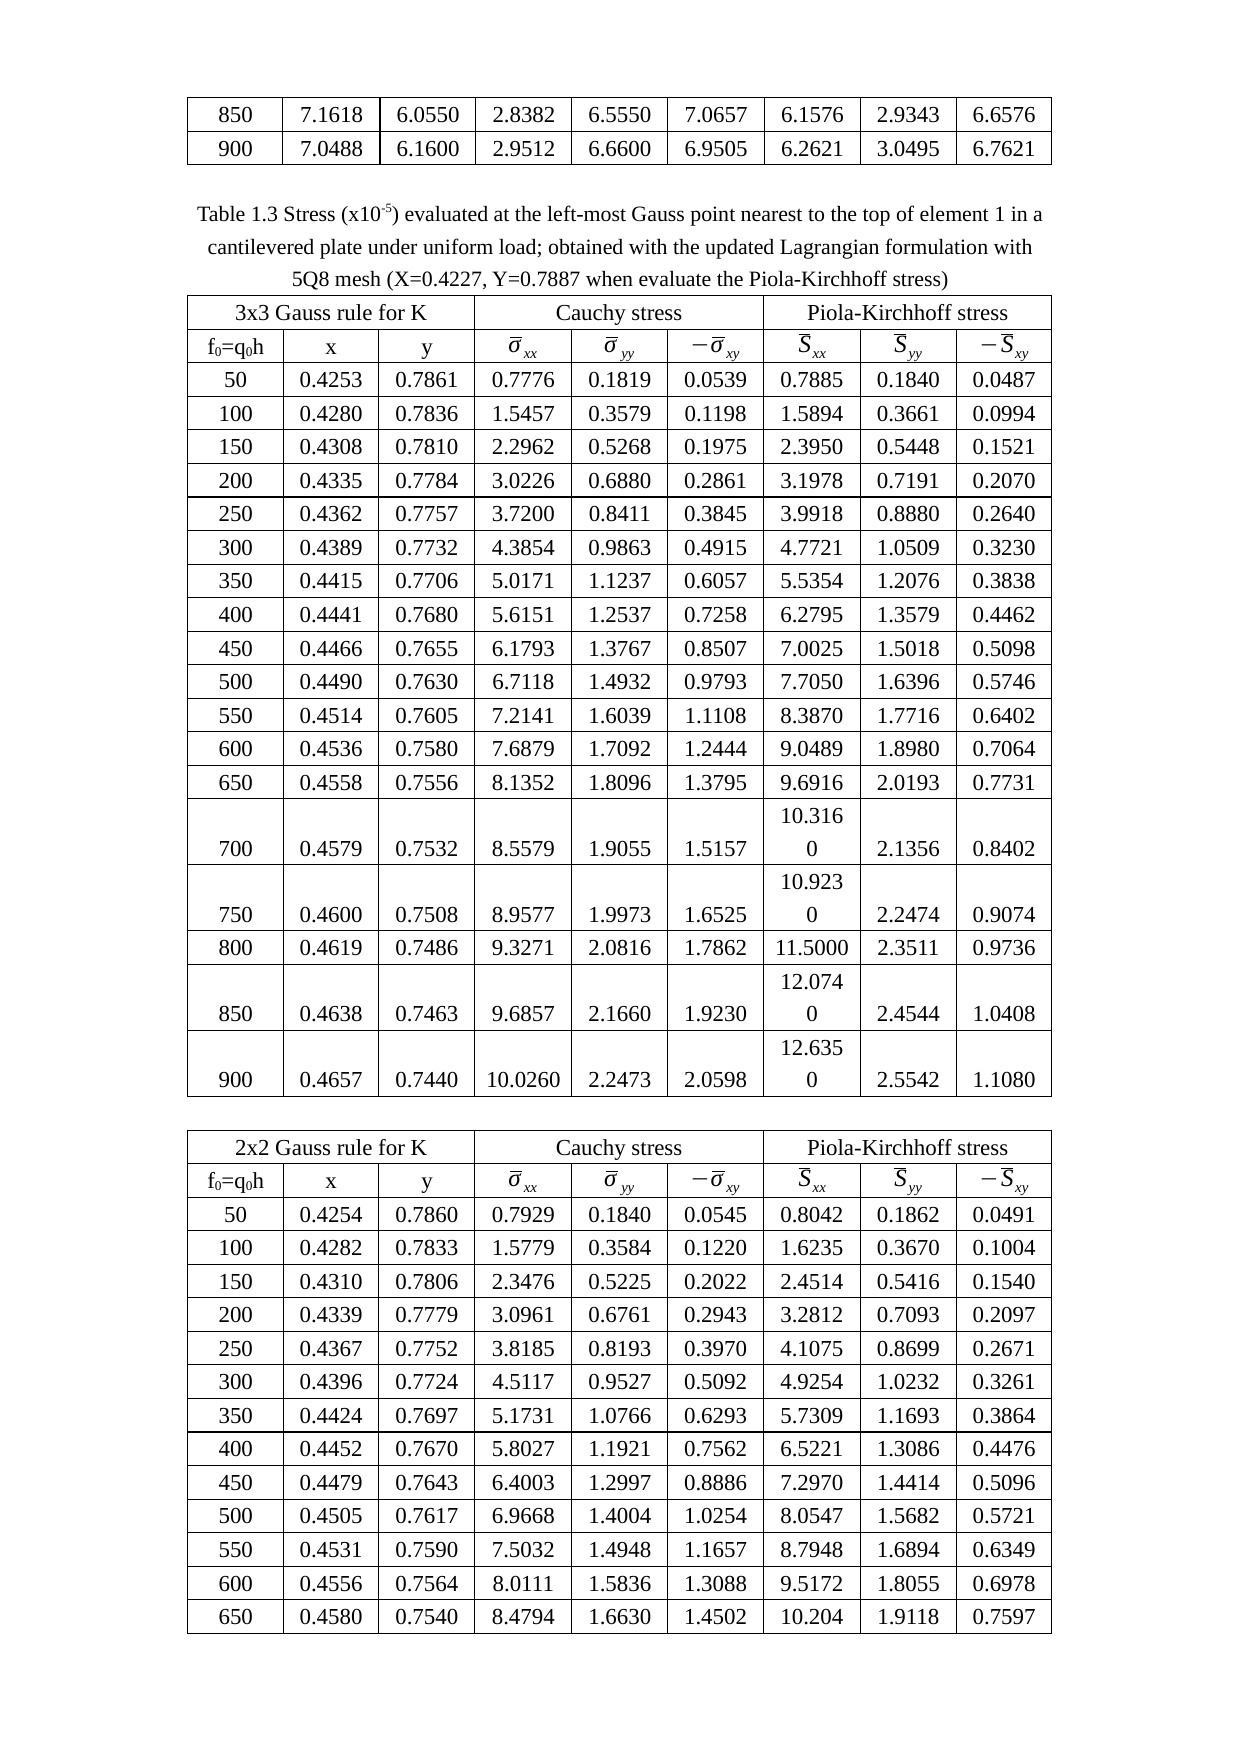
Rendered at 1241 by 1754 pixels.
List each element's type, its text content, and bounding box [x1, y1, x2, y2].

table_cell 0.8699 [861, 1332, 956, 1364]
table_cell [572, 1164, 667, 1197]
table_cell 0.5092 [668, 1365, 763, 1398]
table_cell 0.1220 [668, 1231, 763, 1264]
table_cell 1.9118 [861, 1600, 956, 1633]
table_cell 2.9343 [861, 98, 956, 131]
table_cell 9.0489 [764, 732, 860, 765]
table_cell 2.0598 [668, 1031, 763, 1096]
table_cell 0.4556 [284, 1567, 378, 1599]
table_cell 1.0232 [861, 1365, 956, 1398]
table_cell 750 [188, 865, 283, 930]
table_cell 700 [188, 799, 283, 864]
table_cell 0.8042 [764, 1198, 860, 1230]
table_cell 1.6894 [861, 1533, 956, 1566]
table_cell 2.5542 [861, 1031, 956, 1096]
table_cell 0.7833 [379, 1231, 474, 1264]
table_cell 0.4308 [284, 430, 378, 463]
table_cell 300 [188, 531, 283, 563]
table_cell 0.3261 [957, 1365, 1051, 1398]
table_header 2x2 Gauss rule for K [188, 1131, 474, 1163]
table_cell 0.3661 [861, 397, 956, 429]
table_cell 1.7092 [572, 732, 667, 765]
table_cell 8.0111 [475, 1567, 571, 1599]
table_cell 6.7118 [475, 665, 571, 698]
table_cell 6.9505 [668, 132, 764, 164]
table_cell 0.4531 [284, 1533, 378, 1566]
table_cell 200 [188, 464, 283, 496]
table_cell 1.0254 [668, 1500, 763, 1532]
table_cell 6.6576 [957, 98, 1051, 131]
table_cell 850 [188, 965, 283, 1030]
table_cell 400 [188, 598, 283, 631]
table_cell 6.1793 [475, 632, 571, 664]
table_cell 600 [188, 732, 283, 765]
table_cell 2.9512 [476, 132, 571, 164]
table_cell 0.9736 [957, 931, 1051, 964]
table_cell 8.0547 [764, 1500, 860, 1532]
table_cell 0.5098 [957, 632, 1051, 664]
table_cell 0.5416 [861, 1265, 956, 1297]
table_cell 650 [188, 766, 283, 798]
table_cell 0.4638 [284, 965, 378, 1030]
table_cell 1.5836 [572, 1567, 667, 1599]
table_cell 0.4396 [284, 1365, 378, 1398]
table_cell 2.4514 [764, 1265, 860, 1297]
table_cell 6.0550 [381, 98, 475, 131]
table_cell 800 [188, 931, 283, 964]
table_cell 7.2141 [475, 699, 571, 731]
table_cell 9.6857 [475, 965, 571, 1030]
table_cell 1.4414 [861, 1466, 956, 1498]
table_cell 0.7597 [957, 1600, 1051, 1633]
table_cell 0.7776 [475, 363, 571, 396]
table_cell 0.4466 [284, 632, 378, 664]
table_cell 0.4619 [284, 931, 378, 964]
table_cell 6.9668 [475, 1500, 571, 1532]
table_header Piola-Kirchhoff stress [764, 296, 1051, 329]
table_cell 7.7050 [764, 665, 860, 698]
table_cell 1.5894 [764, 397, 860, 429]
table_cell 0.2070 [957, 464, 1051, 496]
table_cell 0.1521 [957, 430, 1051, 463]
table_cell 0.4490 [284, 665, 378, 698]
table_cell 6.6600 [572, 132, 667, 164]
table_cell 8.3870 [764, 699, 860, 731]
table_cell 3.9918 [764, 498, 860, 530]
table_cell 7.6879 [475, 732, 571, 765]
table_cell 0.5268 [572, 430, 667, 463]
table_cell 2.0193 [861, 766, 956, 798]
table_cell 1.7862 [668, 931, 763, 964]
table_cell 1.9055 [572, 799, 667, 864]
table_cell 2.3511 [861, 931, 956, 964]
table_cell 0.7697 [379, 1399, 474, 1431]
table_cell 6.4003 [475, 1466, 571, 1498]
table_cell 2.3950 [764, 430, 860, 463]
table_cell 0.7779 [379, 1298, 474, 1331]
table_cell 7.0488 [283, 132, 379, 164]
table_cell 3.8185 [475, 1332, 571, 1364]
table_cell 0.0491 [957, 1198, 1051, 1230]
table_cell 200 [188, 1298, 283, 1331]
table_cell 1.5157 [668, 799, 763, 864]
table_cell 8.4794 [475, 1600, 571, 1633]
table_cell 1.1693 [861, 1399, 956, 1431]
table_cell 0.7860 [379, 1198, 474, 1230]
table_cell 0.4476 [957, 1433, 1051, 1465]
table_cell 0.7784 [379, 464, 474, 496]
table_cell 0.7630 [379, 665, 474, 698]
table_cell 1.3767 [572, 632, 667, 664]
table_cell 450 [188, 632, 283, 664]
table_cell 10.2040 [764, 1600, 860, 1633]
table_cell 1.5018 [861, 632, 956, 664]
table_cell [764, 1164, 860, 1197]
table_cell 0.7643 [379, 1466, 474, 1498]
table_cell 50 [188, 363, 283, 396]
table_cell [475, 330, 571, 362]
table_cell 8.5579 [475, 799, 571, 864]
table_cell 600 [188, 1567, 283, 1599]
table_cell 100 [188, 397, 283, 429]
table_cell 0.3230 [957, 531, 1051, 563]
table_cell 0.3864 [957, 1399, 1051, 1431]
table_cell 0.7752 [379, 1332, 474, 1364]
table_cell 6.7621 [957, 132, 1051, 164]
table_cell 0.1819 [572, 363, 667, 396]
table_cell 0.7590 [379, 1533, 474, 1566]
table_cell 1.6235 [764, 1231, 860, 1264]
table_cell x [284, 330, 378, 362]
table_cell 0.9074 [957, 865, 1051, 930]
table_cell 0.7562 [668, 1433, 763, 1465]
table_cell 0.8193 [572, 1332, 667, 1364]
table_cell 5.0171 [475, 565, 571, 597]
table_cell 12.0740 [764, 965, 860, 1030]
table_cell 0.7605 [379, 699, 474, 731]
table_cell 0.7655 [379, 632, 474, 664]
table_cell 0.4362 [284, 498, 378, 530]
table_cell 0.9793 [668, 665, 763, 698]
table_cell 0.4389 [284, 531, 378, 563]
table_cell 6.1576 [765, 98, 860, 131]
table_cell 4.3854 [475, 531, 571, 563]
table_cell 0.6978 [957, 1567, 1051, 1599]
table_cell 0.4558 [284, 766, 378, 798]
table_cell 0.2861 [668, 464, 763, 496]
table_cell 0.8507 [668, 632, 763, 664]
table_cell 5.8027 [475, 1433, 571, 1465]
table_cell 400 [188, 1433, 283, 1465]
table_cell 3.0226 [475, 464, 571, 496]
table_cell 0.0545 [668, 1198, 763, 1230]
table_cell 6.2621 [765, 132, 860, 164]
table_cell 0.7732 [379, 531, 474, 563]
table_cell 150 [188, 430, 283, 463]
table_cell 1.6039 [572, 699, 667, 731]
table_cell 2.1660 [572, 965, 667, 1030]
table_cell 7.0657 [668, 98, 764, 131]
table_cell 0.5448 [861, 430, 956, 463]
table_cell 10.3160 [764, 799, 860, 864]
table_cell 0.7564 [379, 1567, 474, 1599]
table_cell 0.7670 [379, 1433, 474, 1465]
table_cell 0.4536 [284, 732, 378, 765]
table_cell 0.7724 [379, 1365, 474, 1398]
table_cell 1.4948 [572, 1533, 667, 1566]
table_cell 0.4462 [957, 598, 1051, 631]
table_cell 0.2671 [957, 1332, 1051, 1364]
table_cell 0.1198 [668, 397, 763, 429]
table_cell 550 [188, 1533, 283, 1566]
table_cell 0.4514 [284, 699, 378, 731]
table_cell 0.7731 [957, 766, 1051, 798]
table_cell 1.8096 [572, 766, 667, 798]
table_cell 6.1600 [381, 132, 475, 164]
table_cell f0=q0h [188, 1164, 283, 1197]
table_cell 1.6396 [861, 665, 956, 698]
table_cell 0.8880 [861, 498, 956, 530]
table_cell 0.7093 [861, 1298, 956, 1331]
table_cell 0.4580 [284, 1600, 378, 1633]
table_cell 0.3670 [861, 1231, 956, 1264]
table_cell 7.5032 [475, 1533, 571, 1566]
table_cell 1.1237 [572, 565, 667, 597]
table_cell 3.0961 [475, 1298, 571, 1331]
table_cell 0.4282 [284, 1231, 378, 1264]
table_cell [668, 330, 763, 362]
table_cell 0.6349 [957, 1533, 1051, 1566]
table_cell 1.2997 [572, 1466, 667, 1498]
table_cell 500 [188, 1500, 283, 1532]
table_cell 0.1540 [957, 1265, 1051, 1297]
table_cell 6.5221 [764, 1433, 860, 1465]
table_cell 1.3086 [861, 1433, 956, 1465]
table_cell 0.1862 [861, 1198, 956, 1230]
table_cell 0.4505 [284, 1500, 378, 1532]
table_cell 7.1618 [283, 98, 379, 131]
table_cell f0=q0h [188, 330, 283, 362]
table_cell 0.7885 [764, 363, 860, 396]
table_cell 0.4424 [284, 1399, 378, 1431]
table_cell 1.2076 [861, 565, 956, 597]
table_cell 3.0495 [861, 132, 956, 164]
table_cell y [379, 330, 474, 362]
table_cell 9.3271 [475, 931, 571, 964]
table_cell 0.6057 [668, 565, 763, 597]
table_cell 0.7532 [379, 799, 474, 864]
table_cell 0.7929 [475, 1198, 571, 1230]
table_cell 0.7680 [379, 598, 474, 631]
table_cell x [284, 1164, 378, 1197]
table_cell 0.7836 [379, 397, 474, 429]
table_cell 0.6402 [957, 699, 1051, 731]
table_cell 900 [188, 132, 282, 164]
table_cell 0.7258 [668, 598, 763, 631]
text Table 1.3 Stress (x10-5) evaluated at the left-most Gauss point nearest to the top of element 1 in a cantilevered plate under uniform load; obtained with the updated Lagrangian formulation with 5Q8 mesh (X=0.4227, Y=0.7887 when evaluate the Piola-Kirchhoff stress) [187, 198, 1053, 295]
table_cell 1.4932 [572, 665, 667, 698]
table_cell 100 [188, 1231, 283, 1264]
table_cell 250 [188, 498, 283, 530]
table_header Cauchy stress [475, 1131, 763, 1163]
table_cell [957, 330, 1051, 362]
table_cell 0.3584 [572, 1231, 667, 1264]
table_cell 2.8382 [476, 98, 571, 131]
table_cell 2.3476 [475, 1265, 571, 1297]
table_cell 0.9863 [572, 531, 667, 563]
table_cell 4.1075 [764, 1332, 860, 1364]
table_cell [861, 1164, 956, 1197]
table_cell 7.0025 [764, 632, 860, 664]
table_cell 0.4339 [284, 1298, 378, 1331]
table_cell 0.1004 [957, 1231, 1051, 1264]
table_cell 0.4452 [284, 1433, 378, 1465]
table_cell 1.0408 [957, 965, 1051, 1030]
table_cell 0.5096 [957, 1466, 1051, 1498]
table_cell 2.1356 [861, 799, 956, 864]
table_cell 0.1840 [572, 1198, 667, 1230]
table_cell 10.9230 [764, 865, 860, 930]
table_cell 1.8055 [861, 1567, 956, 1599]
table_cell 0.4415 [284, 565, 378, 597]
table_cell 3.1978 [764, 464, 860, 496]
table_cell 0.0487 [957, 363, 1051, 396]
table_cell 0.7191 [861, 464, 956, 496]
table_cell 8.1352 [475, 766, 571, 798]
table_cell 6.2795 [764, 598, 860, 631]
table_cell 0.3579 [572, 397, 667, 429]
table_cell 0.4479 [284, 1466, 378, 1498]
table_cell 0.7757 [379, 498, 474, 530]
table_cell 0.4254 [284, 1198, 378, 1230]
table_cell 0.7463 [379, 965, 474, 1030]
table_cell 0.7617 [379, 1500, 474, 1532]
table_cell 1.9973 [572, 865, 667, 930]
table_cell 0.0539 [668, 363, 763, 396]
table_cell 50 [188, 1198, 283, 1230]
table_cell 500 [188, 665, 283, 698]
table_cell y [379, 1164, 474, 1197]
table_cell 1.1080 [957, 1031, 1051, 1096]
table_cell 0.2097 [957, 1298, 1051, 1331]
table_cell 1.3795 [668, 766, 763, 798]
table_cell 250 [188, 1332, 283, 1364]
table_cell 0.7064 [957, 732, 1051, 765]
table_cell 1.1657 [668, 1533, 763, 1566]
table_cell 0.8411 [572, 498, 667, 530]
table_cell 1.3579 [861, 598, 956, 631]
table_cell 0.8886 [668, 1466, 763, 1498]
table_cell 0.7556 [379, 766, 474, 798]
table_header Piola-Kirchhoff stress [764, 1131, 1051, 1163]
table_cell 0.1840 [861, 363, 956, 396]
table_cell 0.6293 [668, 1399, 763, 1431]
table_cell 1.1108 [668, 699, 763, 731]
table_cell 0.6880 [572, 464, 667, 496]
table_cell 0.5721 [957, 1500, 1051, 1532]
table_cell 0.3970 [668, 1332, 763, 1364]
table_cell 450 [188, 1466, 283, 1498]
table_cell 0.7810 [379, 430, 474, 463]
table_cell 0.7580 [379, 732, 474, 765]
table_header Cauchy stress [475, 296, 763, 329]
table_cell [764, 330, 860, 362]
table_cell 0.3845 [668, 498, 763, 530]
table_cell 4.9254 [764, 1365, 860, 1398]
table_cell 10.0260 [475, 1031, 571, 1096]
table_cell 0.0994 [957, 397, 1051, 429]
table_cell 1.5779 [475, 1231, 571, 1264]
table_cell 0.6761 [572, 1298, 667, 1331]
table_cell 3.2812 [764, 1298, 860, 1331]
table_cell 9.6916 [764, 766, 860, 798]
table_cell 1.4004 [572, 1500, 667, 1532]
table_cell 0.3838 [957, 565, 1051, 597]
table_cell [475, 1164, 571, 1197]
table_cell 1.9230 [668, 965, 763, 1030]
table_cell 850 [188, 98, 282, 131]
table_cell 0.4915 [668, 531, 763, 563]
table_cell 1.1921 [572, 1433, 667, 1465]
table_cell [668, 1164, 763, 1197]
table_cell 350 [188, 1399, 283, 1431]
table_cell 8.9577 [475, 865, 571, 930]
table_cell 0.7861 [379, 363, 474, 396]
table_cell [572, 330, 667, 362]
table_cell 0.4280 [284, 397, 378, 429]
table_cell 1.0509 [861, 531, 956, 563]
table_cell 0.4441 [284, 598, 378, 631]
table_cell 5.1731 [475, 1399, 571, 1431]
table_cell 11.5000 [764, 931, 860, 964]
table_cell 2.2473 [572, 1031, 667, 1096]
table_cell 1.3088 [668, 1567, 763, 1599]
table_cell 4.5117 [475, 1365, 571, 1398]
table_cell 150 [188, 1265, 283, 1297]
table_cell 0.7440 [379, 1031, 474, 1096]
table_cell 1.6525 [668, 865, 763, 930]
table_cell 2.0816 [572, 931, 667, 964]
table_cell 1.7716 [861, 699, 956, 731]
table_cell 5.5354 [764, 565, 860, 597]
table_cell 0.5746 [957, 665, 1051, 698]
table_cell 2.2474 [861, 865, 956, 930]
table_cell 350 [188, 565, 283, 597]
table_cell 0.7806 [379, 1265, 474, 1297]
table_cell 0.2022 [668, 1265, 763, 1297]
table_cell 0.4367 [284, 1332, 378, 1364]
table_cell 0.7706 [379, 565, 474, 597]
table_cell 5.7309 [764, 1399, 860, 1431]
table_cell 1.0766 [572, 1399, 667, 1431]
table_cell 0.9527 [572, 1365, 667, 1398]
table_cell 0.4253 [284, 363, 378, 396]
table_cell 1.4502 [668, 1600, 763, 1633]
table_cell 3.7200 [475, 498, 571, 530]
table_cell 0.8402 [957, 799, 1051, 864]
table_cell 12.6350 [764, 1031, 860, 1096]
table_cell 2.4544 [861, 965, 956, 1030]
table_cell 0.7486 [379, 931, 474, 964]
table_cell 0.7540 [379, 1600, 474, 1633]
table_cell 1.8980 [861, 732, 956, 765]
table_cell 0.7508 [379, 865, 474, 930]
table_cell 4.7721 [764, 531, 860, 563]
table_cell 300 [188, 1365, 283, 1398]
table_cell 0.2943 [668, 1298, 763, 1331]
table_cell 9.5172 [764, 1567, 860, 1599]
table_cell 0.4310 [284, 1265, 378, 1297]
table_cell 0.4579 [284, 799, 378, 864]
table_cell 0.4600 [284, 865, 378, 930]
table_cell 0.2640 [957, 498, 1051, 530]
table_cell 5.6151 [475, 598, 571, 631]
table_cell 7.2970 [764, 1466, 860, 1498]
table_cell 1.5457 [475, 397, 571, 429]
table_cell 0.4657 [284, 1031, 378, 1096]
table_cell [957, 1164, 1051, 1197]
table_cell 900 [188, 1031, 283, 1096]
table_cell 1.5682 [861, 1500, 956, 1532]
table_cell 0.4335 [284, 464, 378, 496]
table_cell 1.2444 [668, 732, 763, 765]
table_cell 8.7948 [764, 1533, 860, 1566]
table_cell 1.2537 [572, 598, 667, 631]
table_header 3x3 Gauss rule for K [188, 296, 474, 329]
table_cell 2.2962 [475, 430, 571, 463]
table_cell 650 [188, 1600, 283, 1633]
table_cell 0.1975 [668, 430, 763, 463]
table_cell 550 [188, 699, 283, 731]
table_cell 6.5550 [572, 98, 667, 131]
table_cell 1.6630 [572, 1600, 667, 1633]
table_cell [861, 330, 956, 362]
table_cell 0.5225 [572, 1265, 667, 1297]
